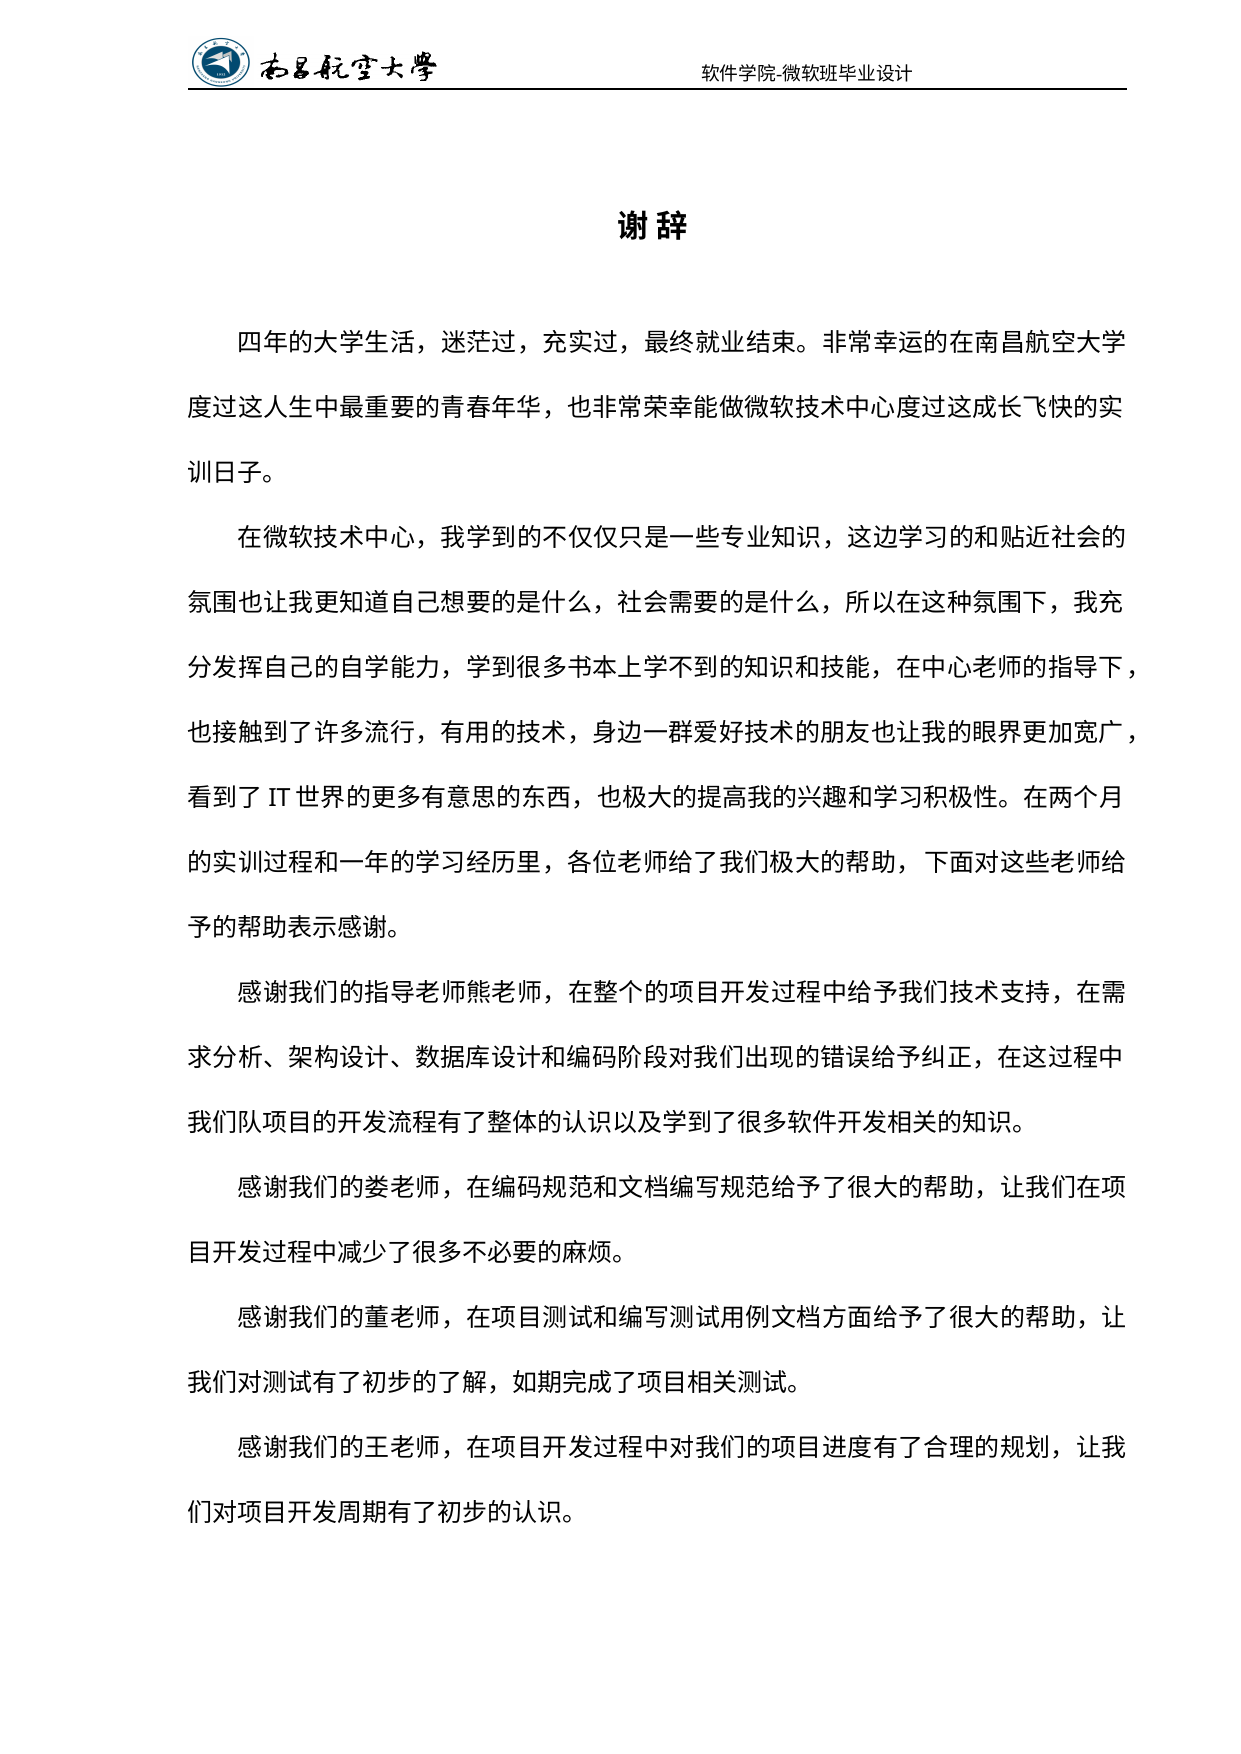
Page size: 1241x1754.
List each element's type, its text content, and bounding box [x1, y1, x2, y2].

text 感谢我们的王老师，在项目开发过程中对我们的项目进度有了合理的规划，让我们对项目开发周期有了初步的认识。 [187, 1413, 1127, 1543]
text 感谢我们的董老师，在项目测试和编写测试用例文档方面给予了很大的帮助，让我们对测试有了初步的了解，如期完成了项目相关测试。 [187, 1283, 1127, 1413]
picture [187, 36, 254, 88]
text 四年的大学生活，迷茫过，充实过，最终就业结束。非常幸运的在南昌航空大学度过这人生中最重要的青春年华，也非常荣幸能做微软技术中心度过这成长飞快的实训日子。 [187, 308, 1127, 503]
text 感谢我们的娄老师，在编码规范和文档编写规范给予了很大的帮助，让我们在项目开发过程中减少了很多不必要的麻烦。 [187, 1153, 1127, 1283]
text 感谢我们的指导老师熊老师，在整个的项目开发过程中给予我们技术支持，在需求分析、架构设计、数据库设计和编码阶段对我们出现的错误给予纠正，在这过程中我们队项目的开发流程有了整体的认识以及学到了很多软件开发相关的知识。 [187, 958, 1127, 1153]
text 在微软技术中心，我学到的不仅仅只是一些专业知识，这边学习的和贴近社会的氛围也让我更知道自己想要的是什么，社会需要的是什么，所以在这种氛围下，我充分发挥自己的自学能力，学到很多书本上学不到的知识和技能，在中心老师的指导下，也接触到了许多流行，有用的技术，身边一群爱好技术的朋友也让我的眼界更加宽广，看到了IT世界的更多有意思的东西，也极大的提高我的兴趣和学习积极性。在两个月的实训过程和一年的学习经历里，各位老师给了我们极大的帮助，下面对这些老师给予的帮助表示感谢。 [187, 503, 1127, 958]
subtitle 谢 辞 [187, 191, 1117, 256]
